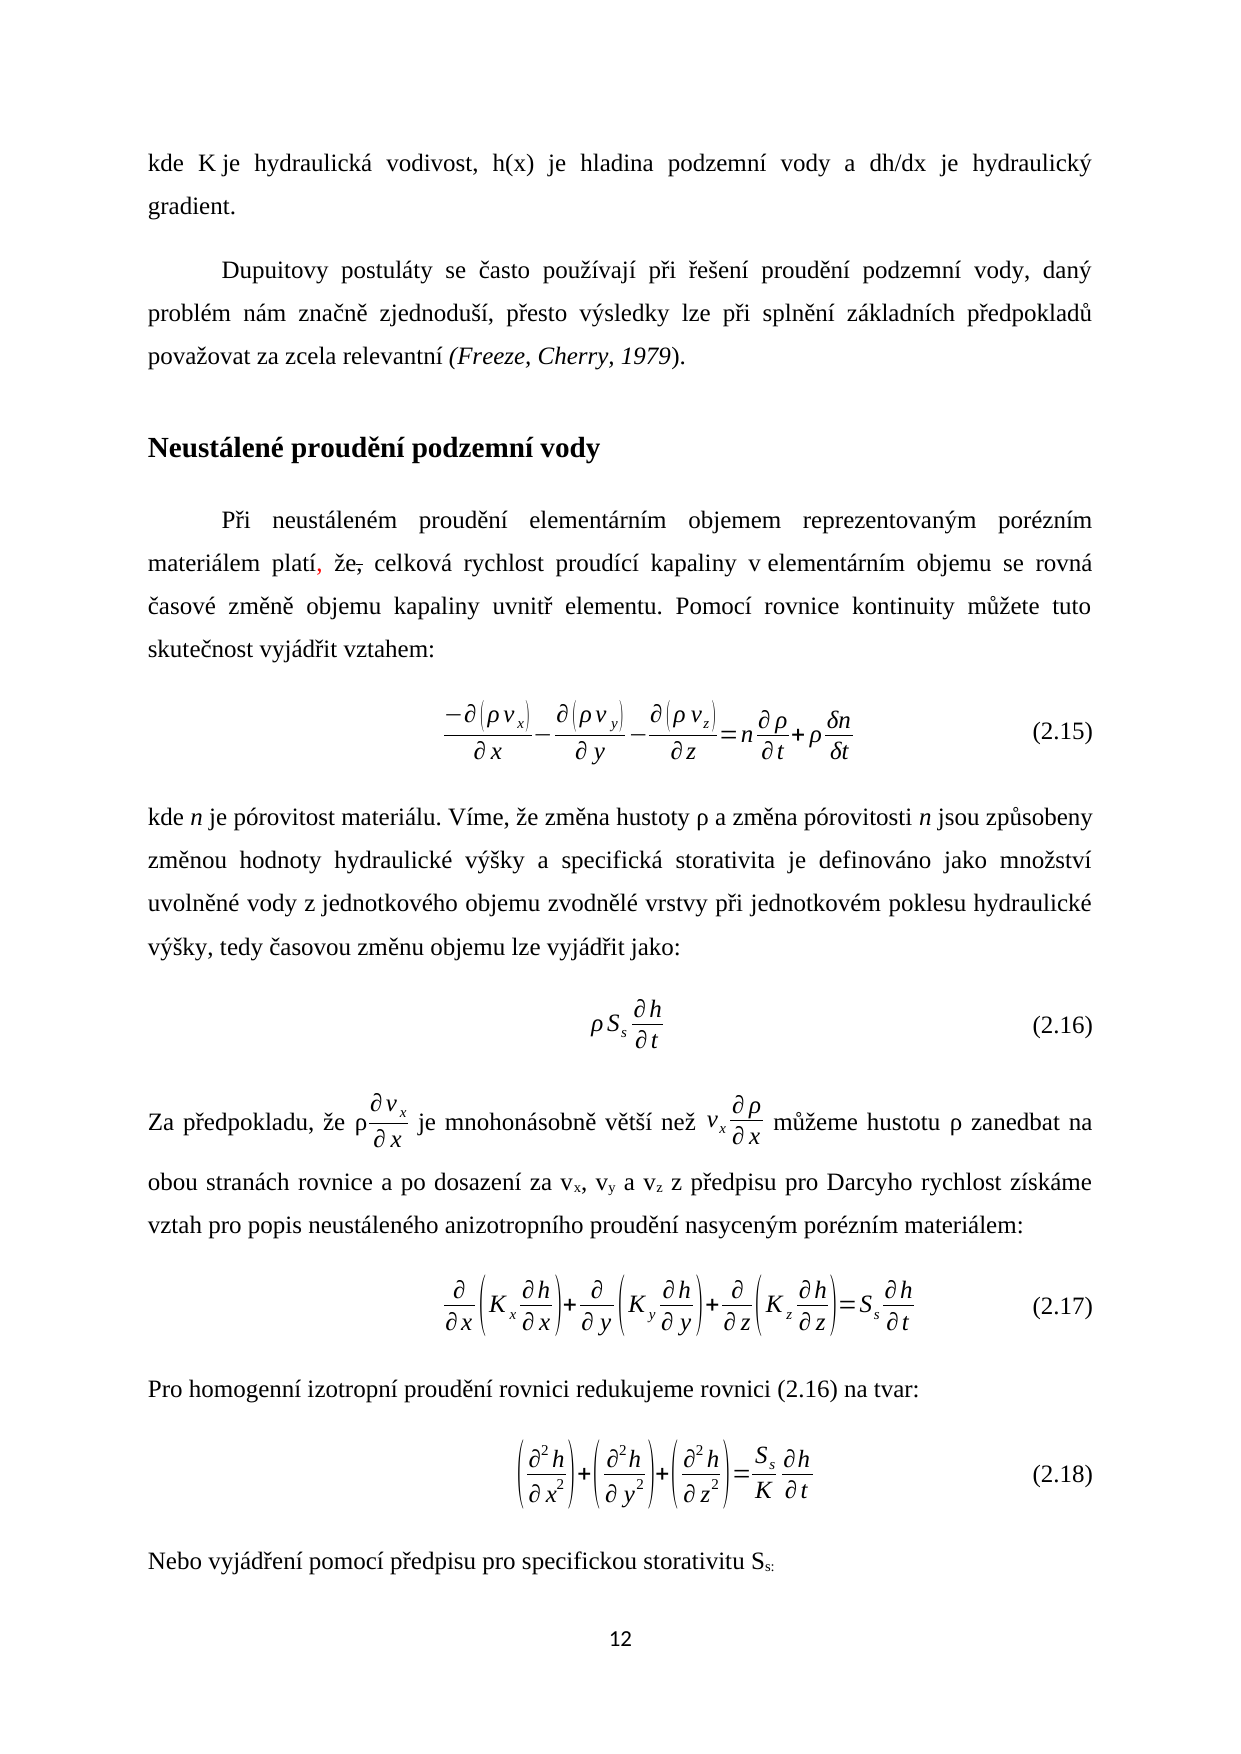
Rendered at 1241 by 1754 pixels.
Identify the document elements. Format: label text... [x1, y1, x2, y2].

text (2.17) [148, 1274, 1093, 1339]
text Dupuitovy postuláty se často používají při řešení proudění podzemní vody, daný problém nám značně zjednoduší, přesto výsledky lze při splnění základních předpokladů považovat za zcela relevantní (Freeze, Cherry, 1979). [148, 255, 1093, 370]
text Pro homogenní izotropní proudění rovnici redukujeme rovnici (2.16) na tvar: [148, 1374, 1093, 1403]
text (2.18) [148, 1438, 1093, 1511]
text Za předpokladu, že ρ je mnohonásobně větší než můžeme hustotu ρ zanedbat na obou stranách rovnice a po dosazení za vx, vy a vz z předpisu pro Darcyho rychlost získáme vztah pro popis neustáleného anizotropního proudění nasyceným porézním materiálem: [148, 1090, 1093, 1239]
text kde K je hydraulická vodivost, h(x) je hladina podzemní vody a dh/dx je hydraulický gradient. [148, 148, 1093, 219]
subtitle Neustálené proudění podzemní vody [148, 430, 1093, 463]
text Při neustáleném proudění elementárním objemem reprezentovaným porézním materiálem platí, že, celková rychlost proudící kapaliny v elementárním objemu se rovná časové změně objemu kapaliny uvnitř elementu. Pomocí rovnice kontinuity můžete tuto skutečnost vyjádřit vztahem: [148, 505, 1093, 663]
text Nebo vyjádření pomocí předpisu pro specifickou storativitu Ss: [148, 1546, 1093, 1575]
text (2.15) [148, 698, 1093, 764]
text kde n je pórovitost materiálu. Víme, že změna hustoty ρ a změna pórovitosti n jsou způsobeny změnou hodnoty hydraulické výšky a specifická storativita je definováno jako množství uvolněné vody z jednotkového objemu zvodnělé vrstvy při jednotkovém poklesu hydraulické výšky, tedy časovou změnu objemu lze vyjádřit jako: [148, 802, 1093, 960]
text (2.16) [148, 996, 1093, 1054]
